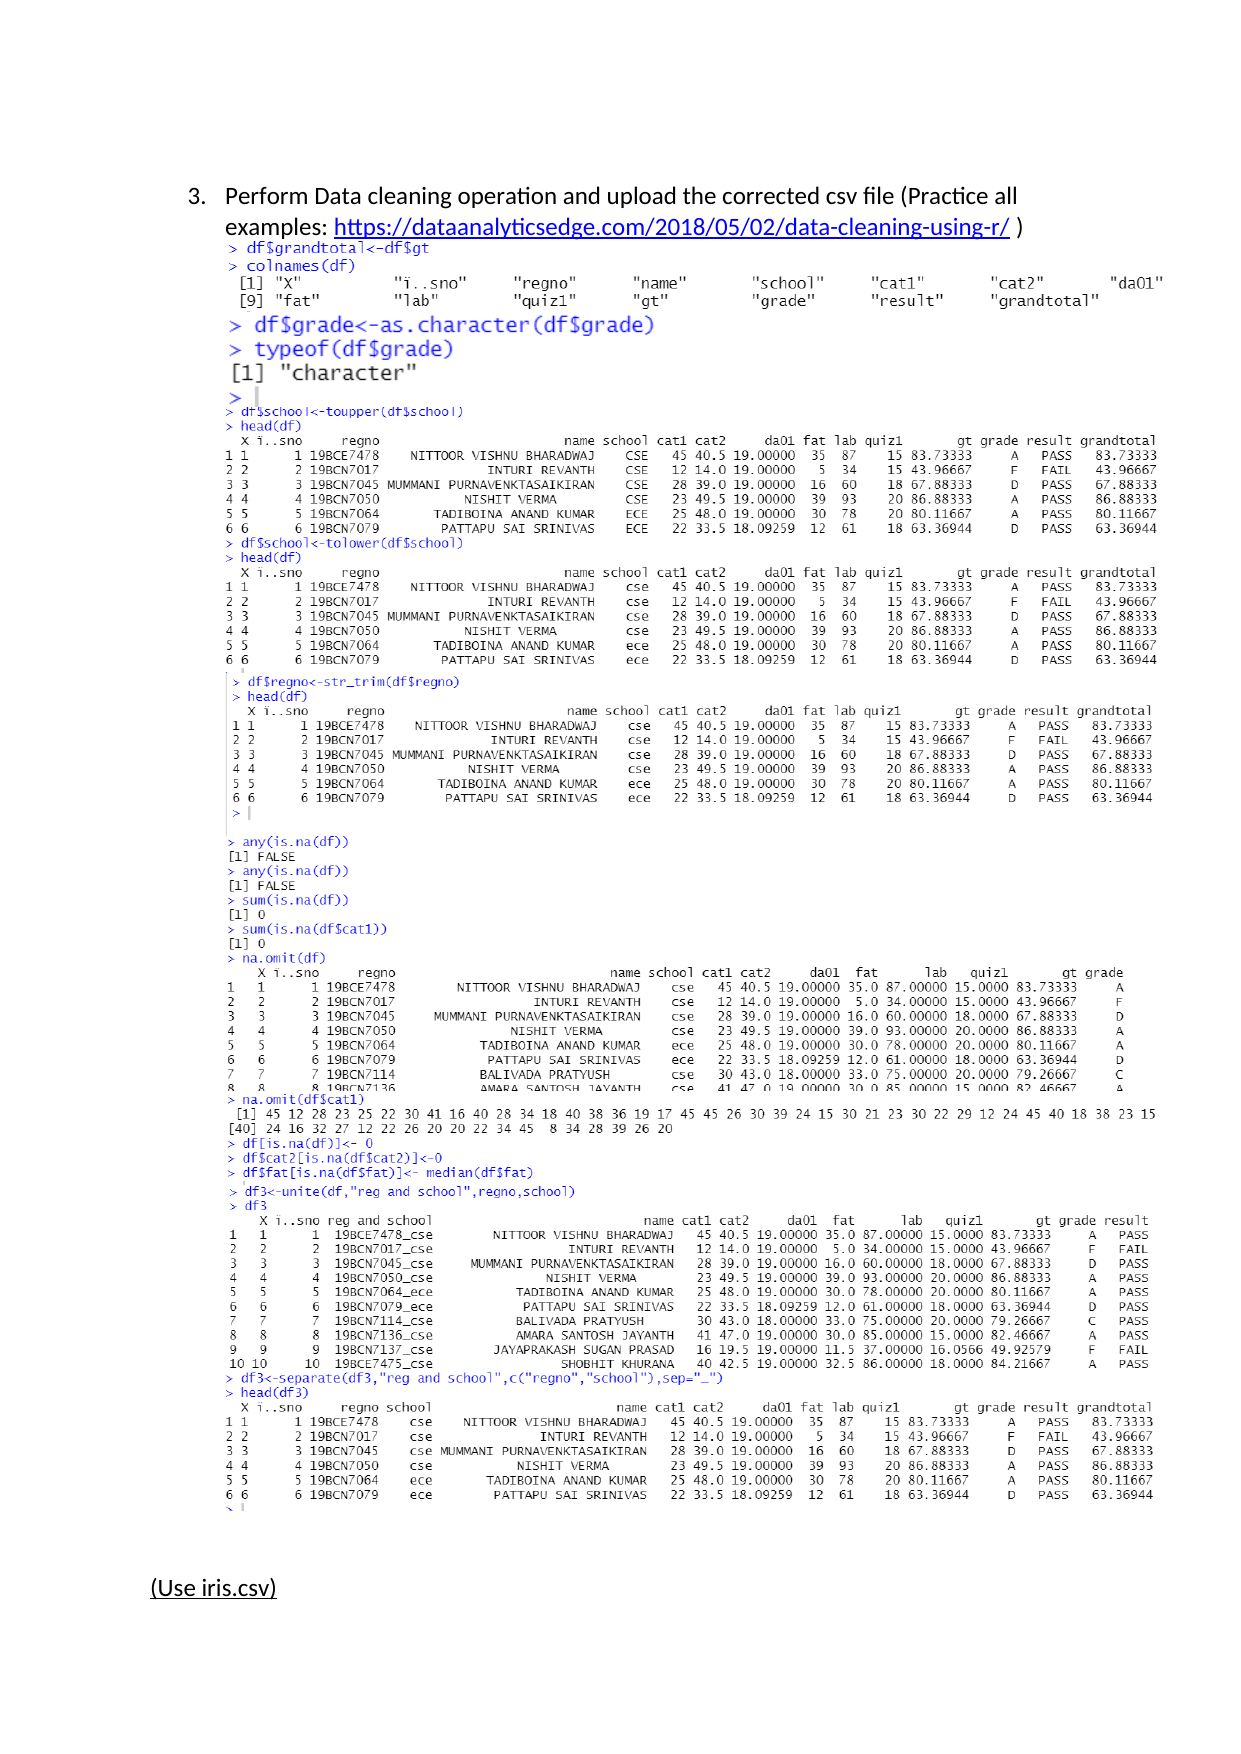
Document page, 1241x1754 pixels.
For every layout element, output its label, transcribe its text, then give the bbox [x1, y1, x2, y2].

text (Use iris.csv) [150, 1572, 1090, 1602]
picture [225, 241, 1166, 1511]
list Perform Data cleaning operation and upload the corrected csv file (Practice all examples: https://dataanalyticsedge.com/2018/05/02/data-cleaning-using-r/ ) [187, 181, 1090, 242]
